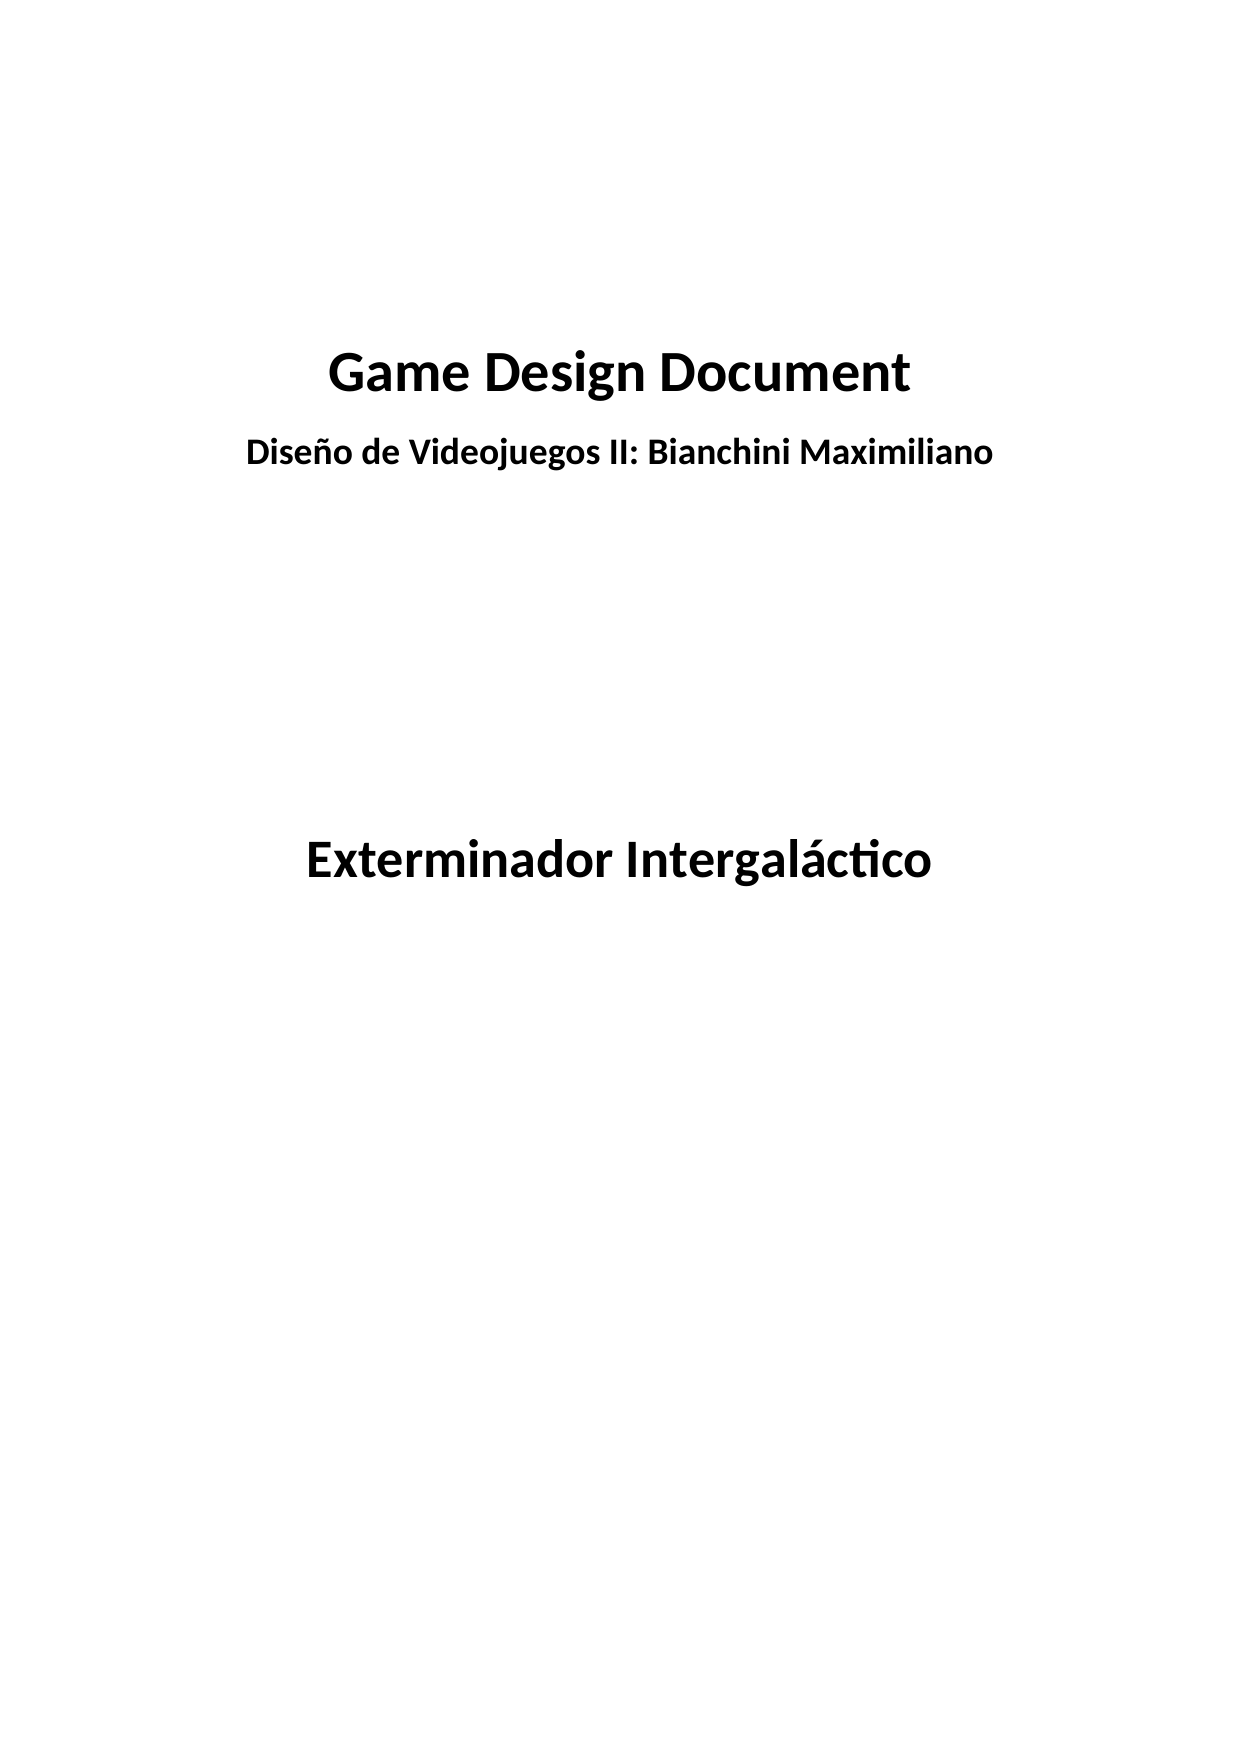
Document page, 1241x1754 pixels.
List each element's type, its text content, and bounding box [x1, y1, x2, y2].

text Game Design Document [177, 335, 1063, 406]
text Exterminador Intergaláctico [177, 825, 1063, 891]
text Diseño de Videojuegos II: Bianchini Maximiliano [177, 428, 1063, 474]
